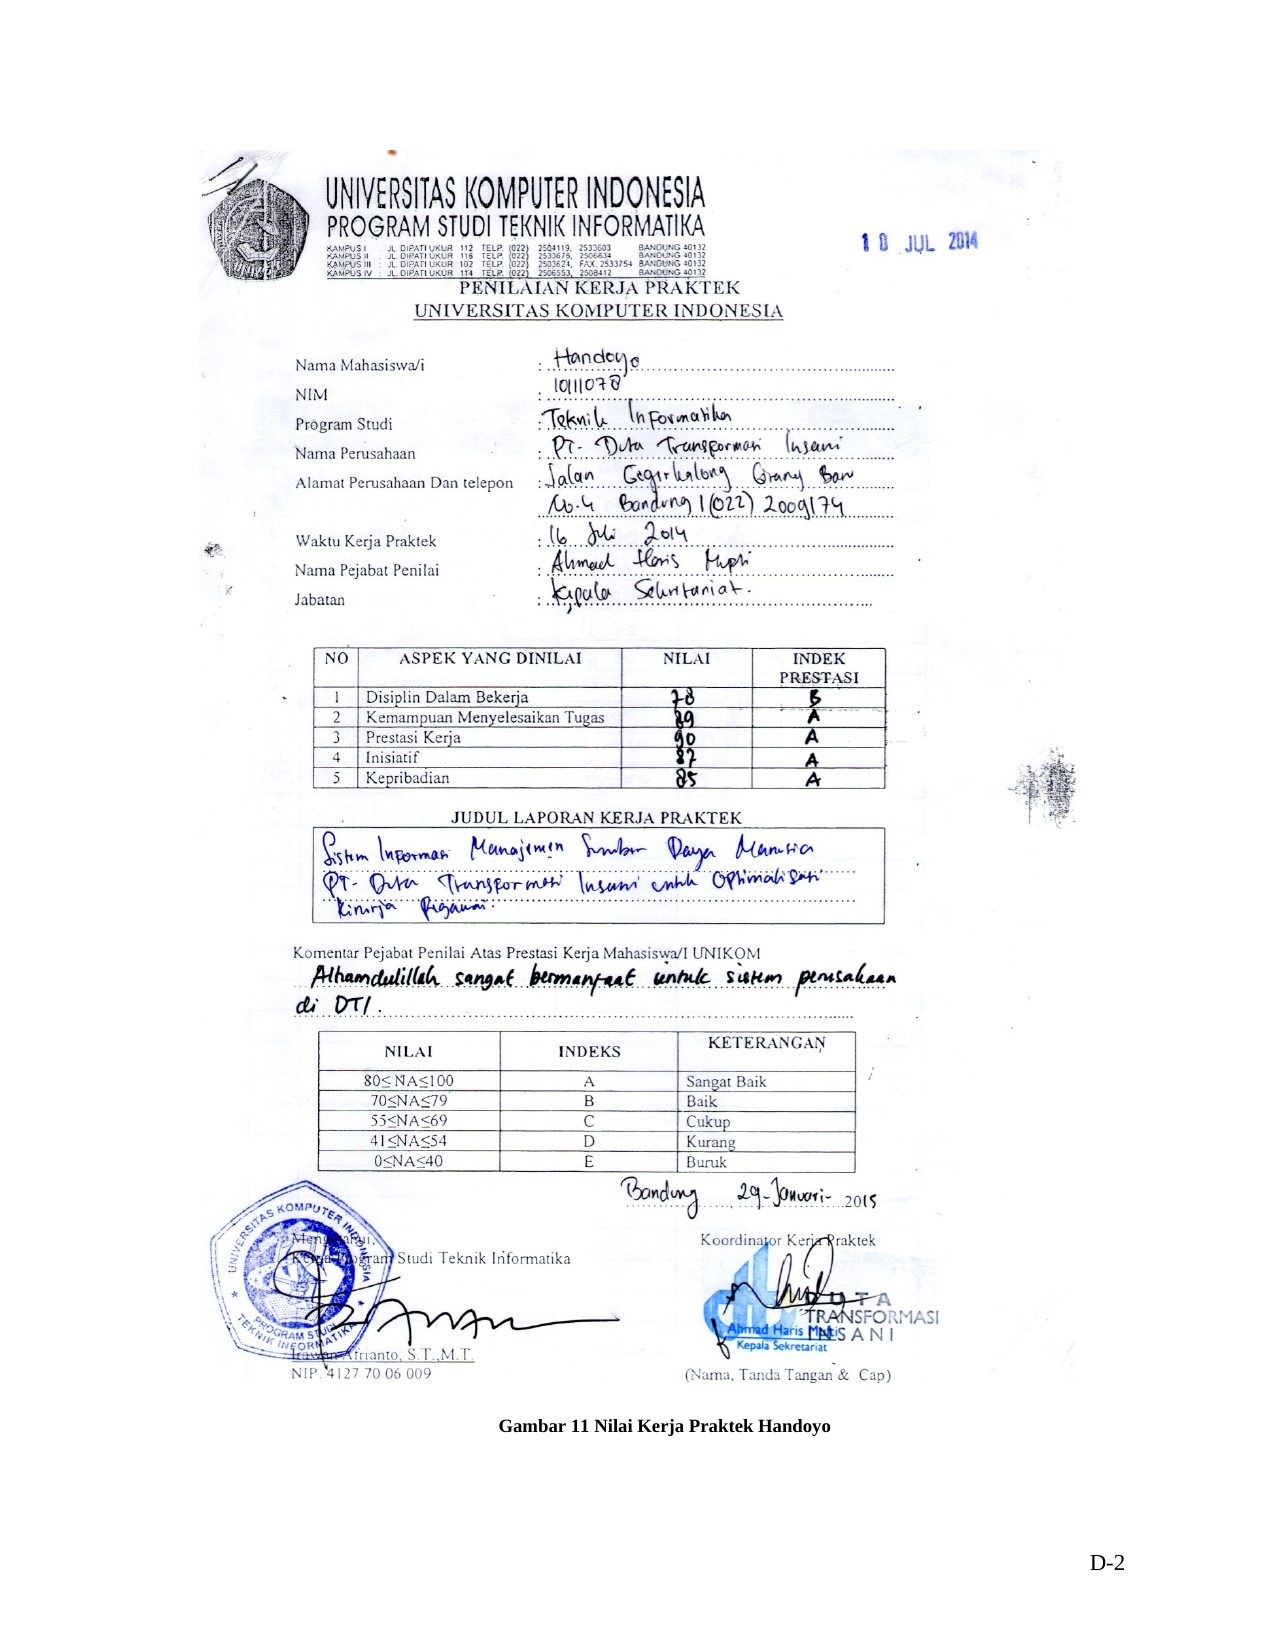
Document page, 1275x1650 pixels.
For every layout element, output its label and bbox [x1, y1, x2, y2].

picture [199, 150, 1076, 1383]
